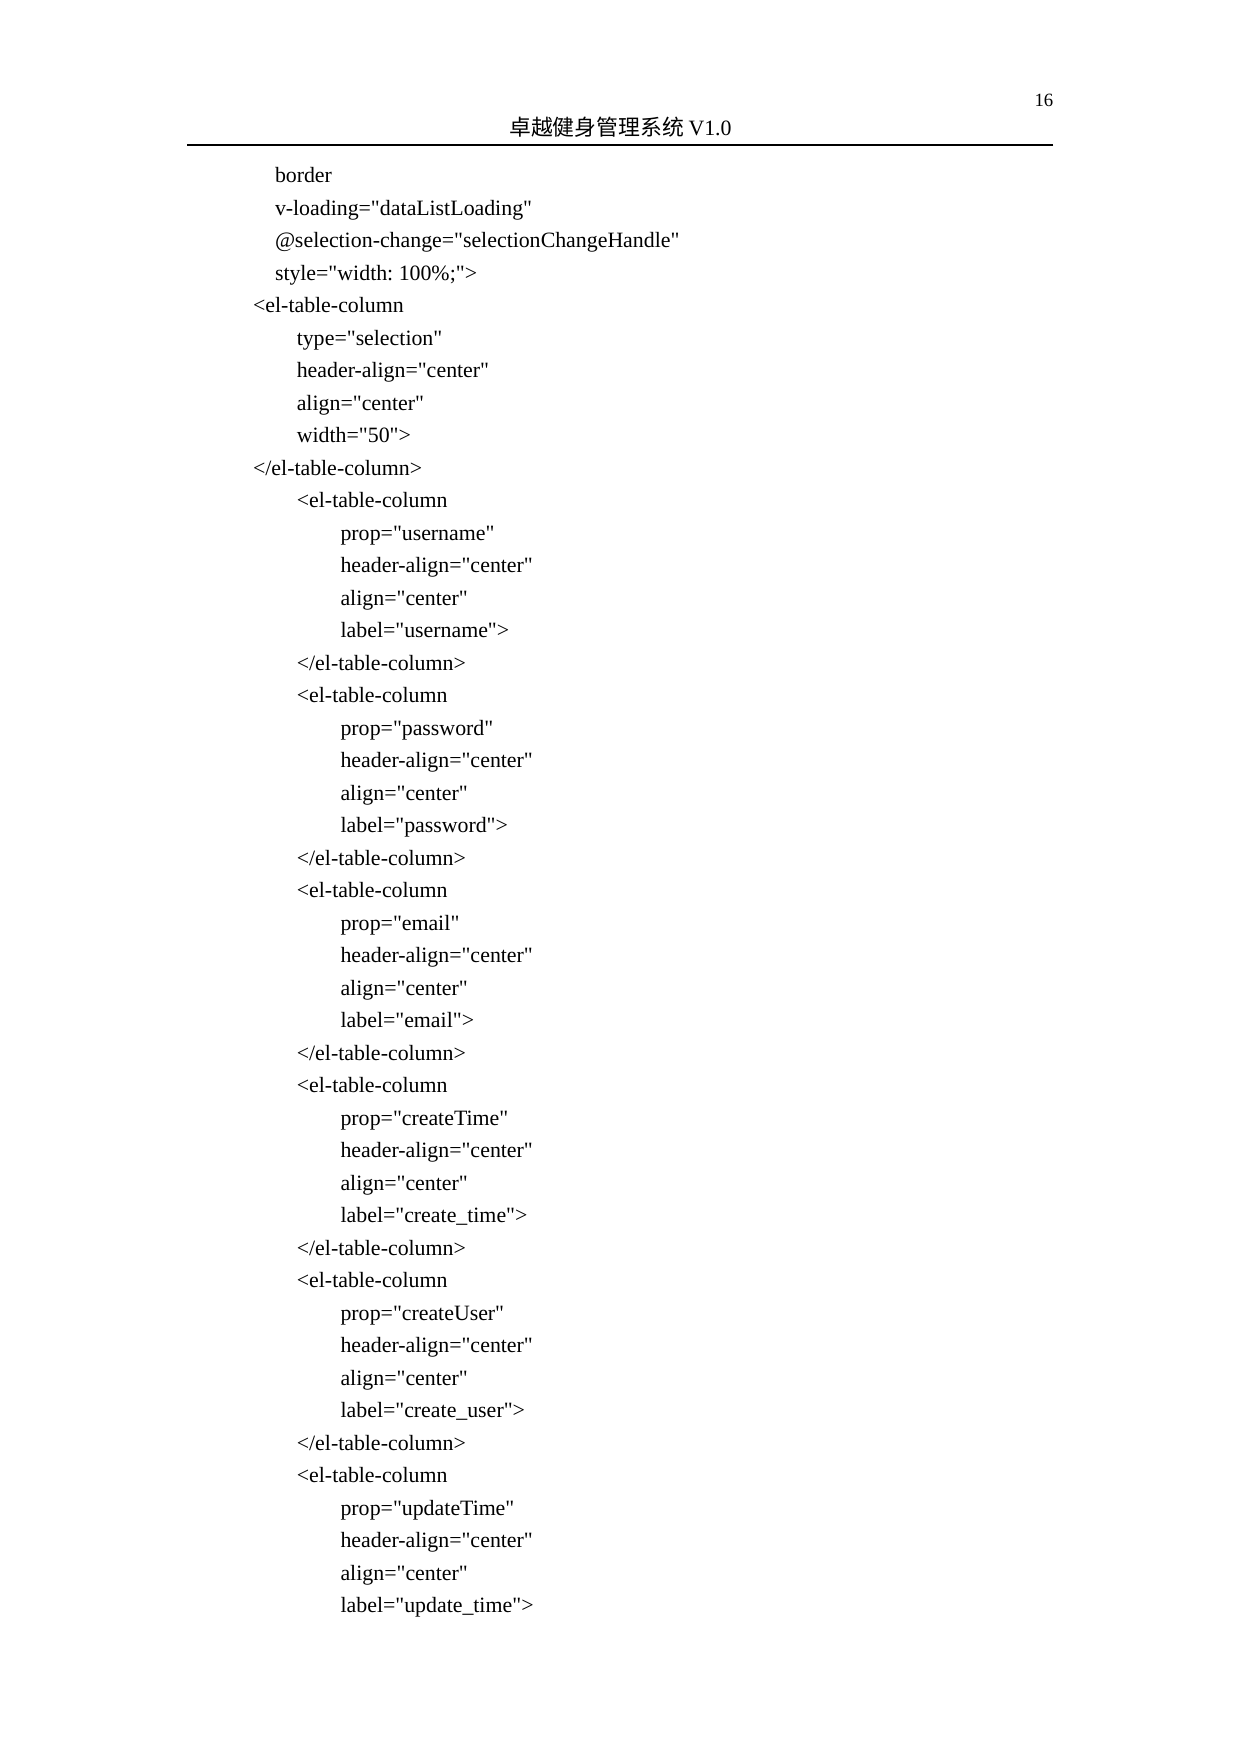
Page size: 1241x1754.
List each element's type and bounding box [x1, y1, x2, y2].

text [187, 159, 1053, 1621]
